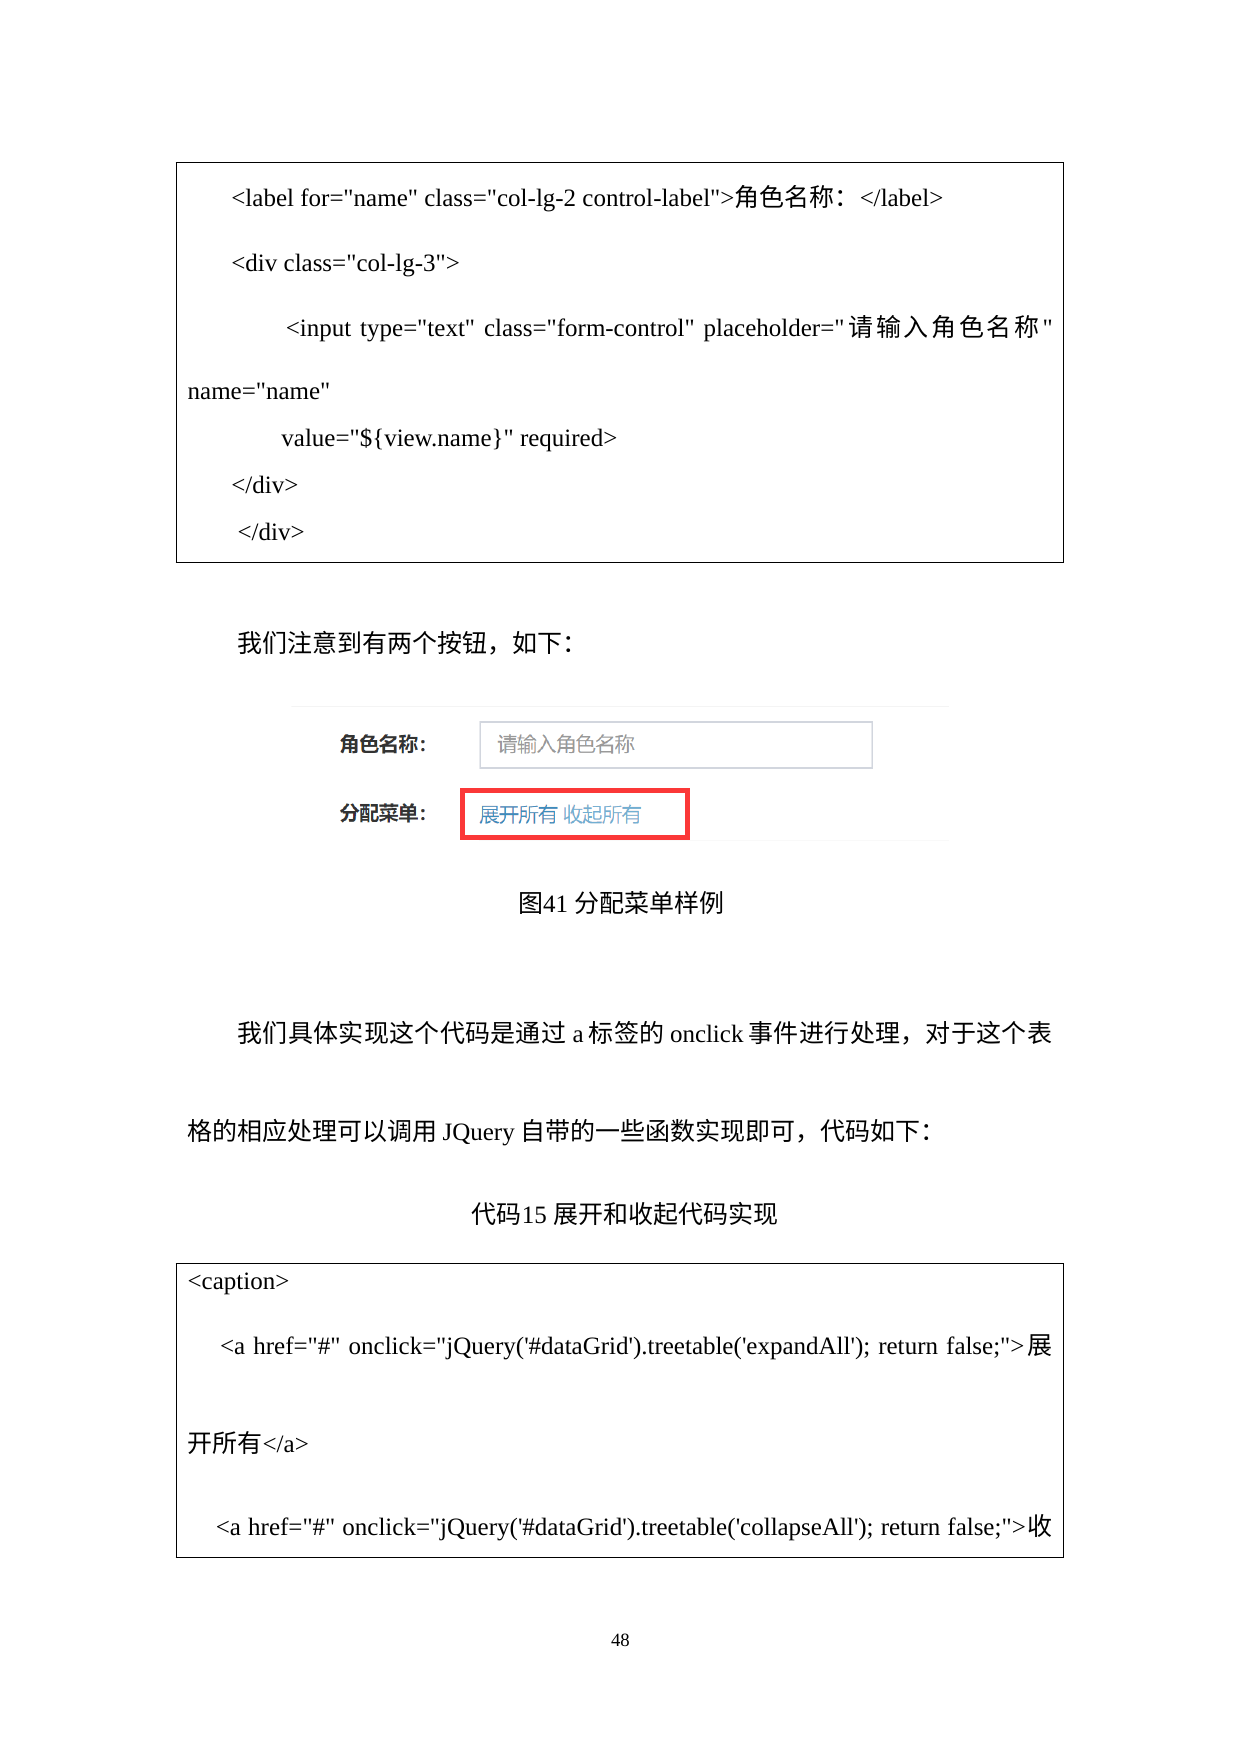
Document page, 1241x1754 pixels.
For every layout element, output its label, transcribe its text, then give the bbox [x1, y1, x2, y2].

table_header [177, 163, 1063, 562]
picture [291, 692, 949, 841]
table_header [177, 1264, 1063, 1557]
text 展开和收起代码实现 [187, 1180, 1053, 1245]
text 我们注意到有两个按钮，如下： [187, 609, 1053, 674]
text 分配菜单样例 [187, 869, 1053, 934]
text 我们具体实现这个代码是通过a标签的onclick事件进行处理，对于这个表格的相应处理可以调用JQuery自带的一些函数实现即可，代码如下： [187, 999, 1053, 1162]
